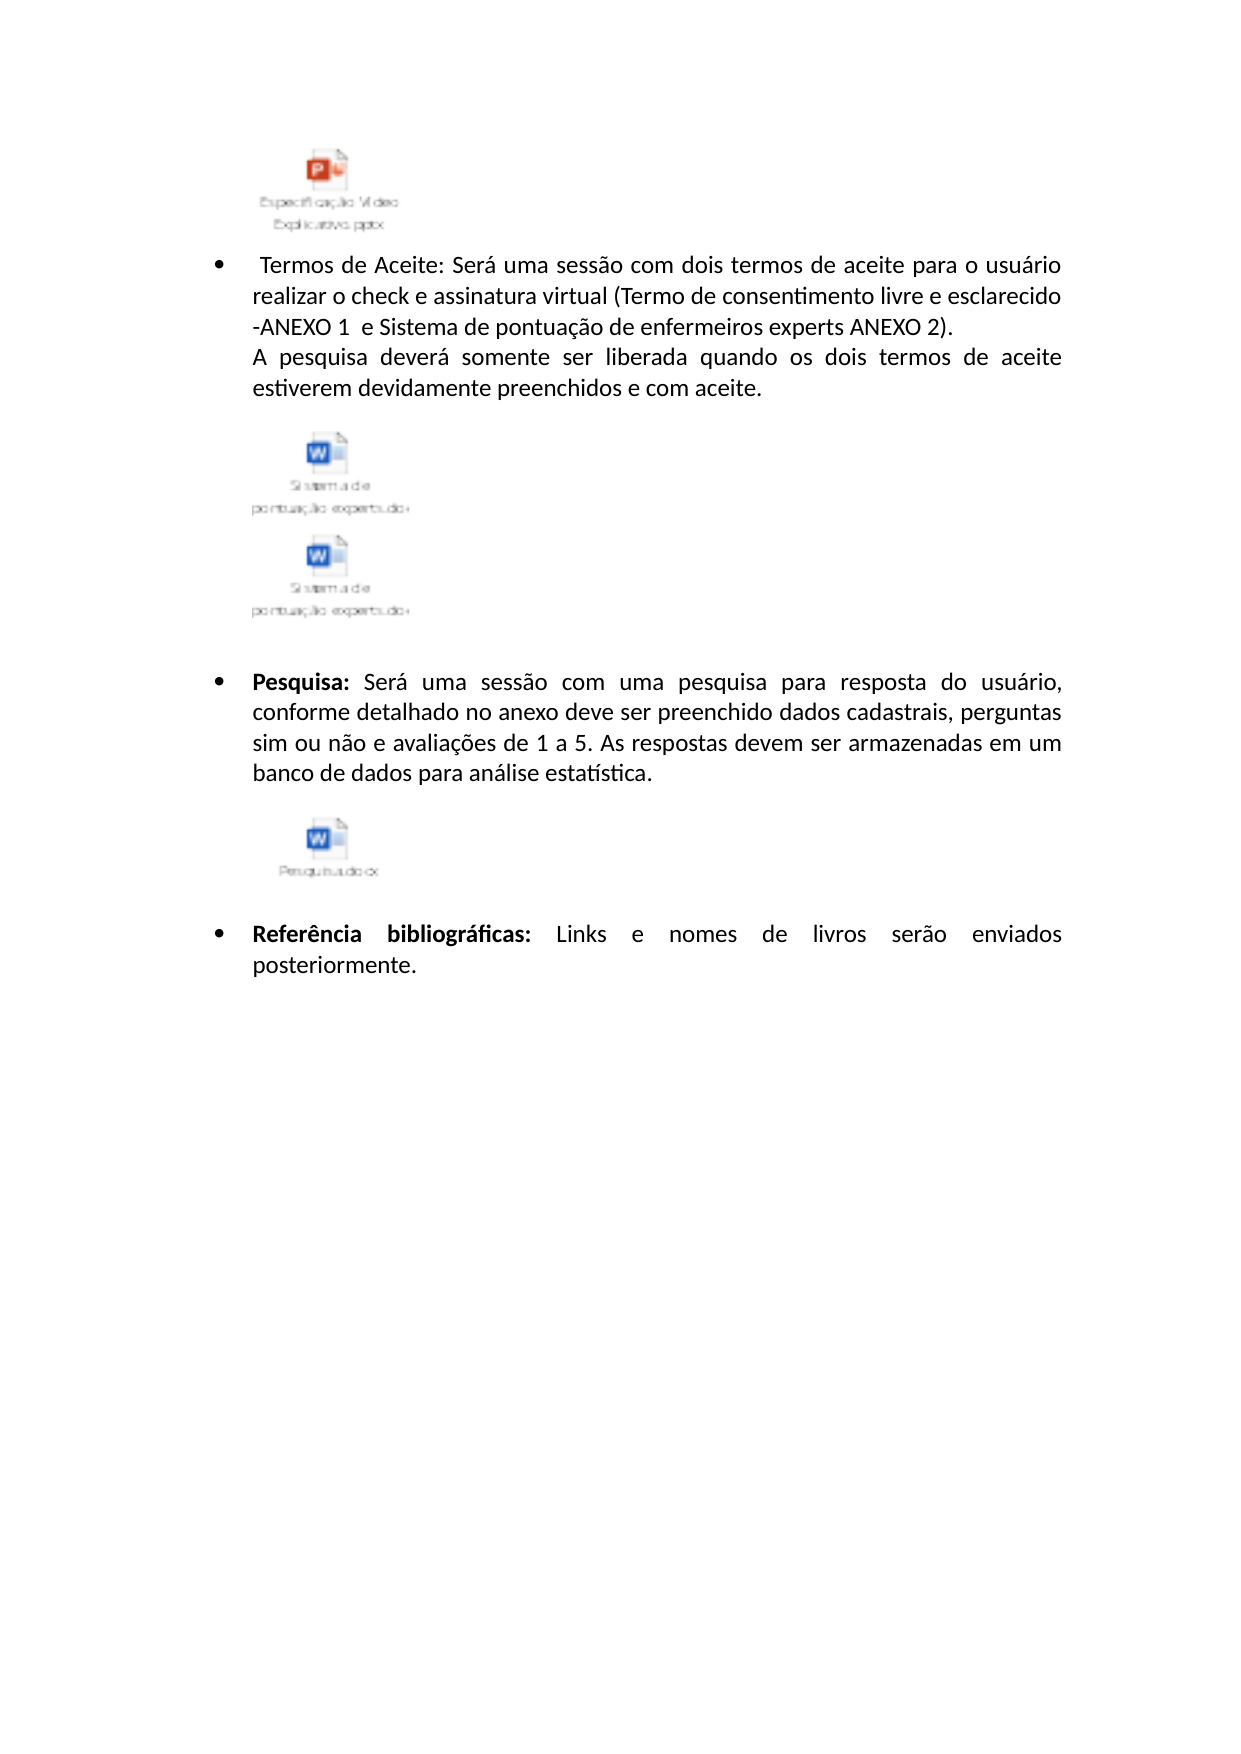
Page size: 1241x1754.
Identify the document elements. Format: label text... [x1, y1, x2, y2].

list Referência bibliográficas: Links e nomes de livros serão enviados posteriormente. [215, 919, 1063, 980]
list A pesquisa deverá somente ser liberada quando os dois termos de aceite estiverem devidamente preenchidos e com aceite. [252, 341, 1063, 402]
list Pesquisa: Será uma sessão com uma pesquisa para resposta do usuário, conforme detalhado no anexo deve ser preenchido dados cadastrais, perguntas sim ou não e avaliações de 1 a 5. As respostas devem ser armazenadas em um banco de dados para análise estatística. [215, 666, 1063, 788]
